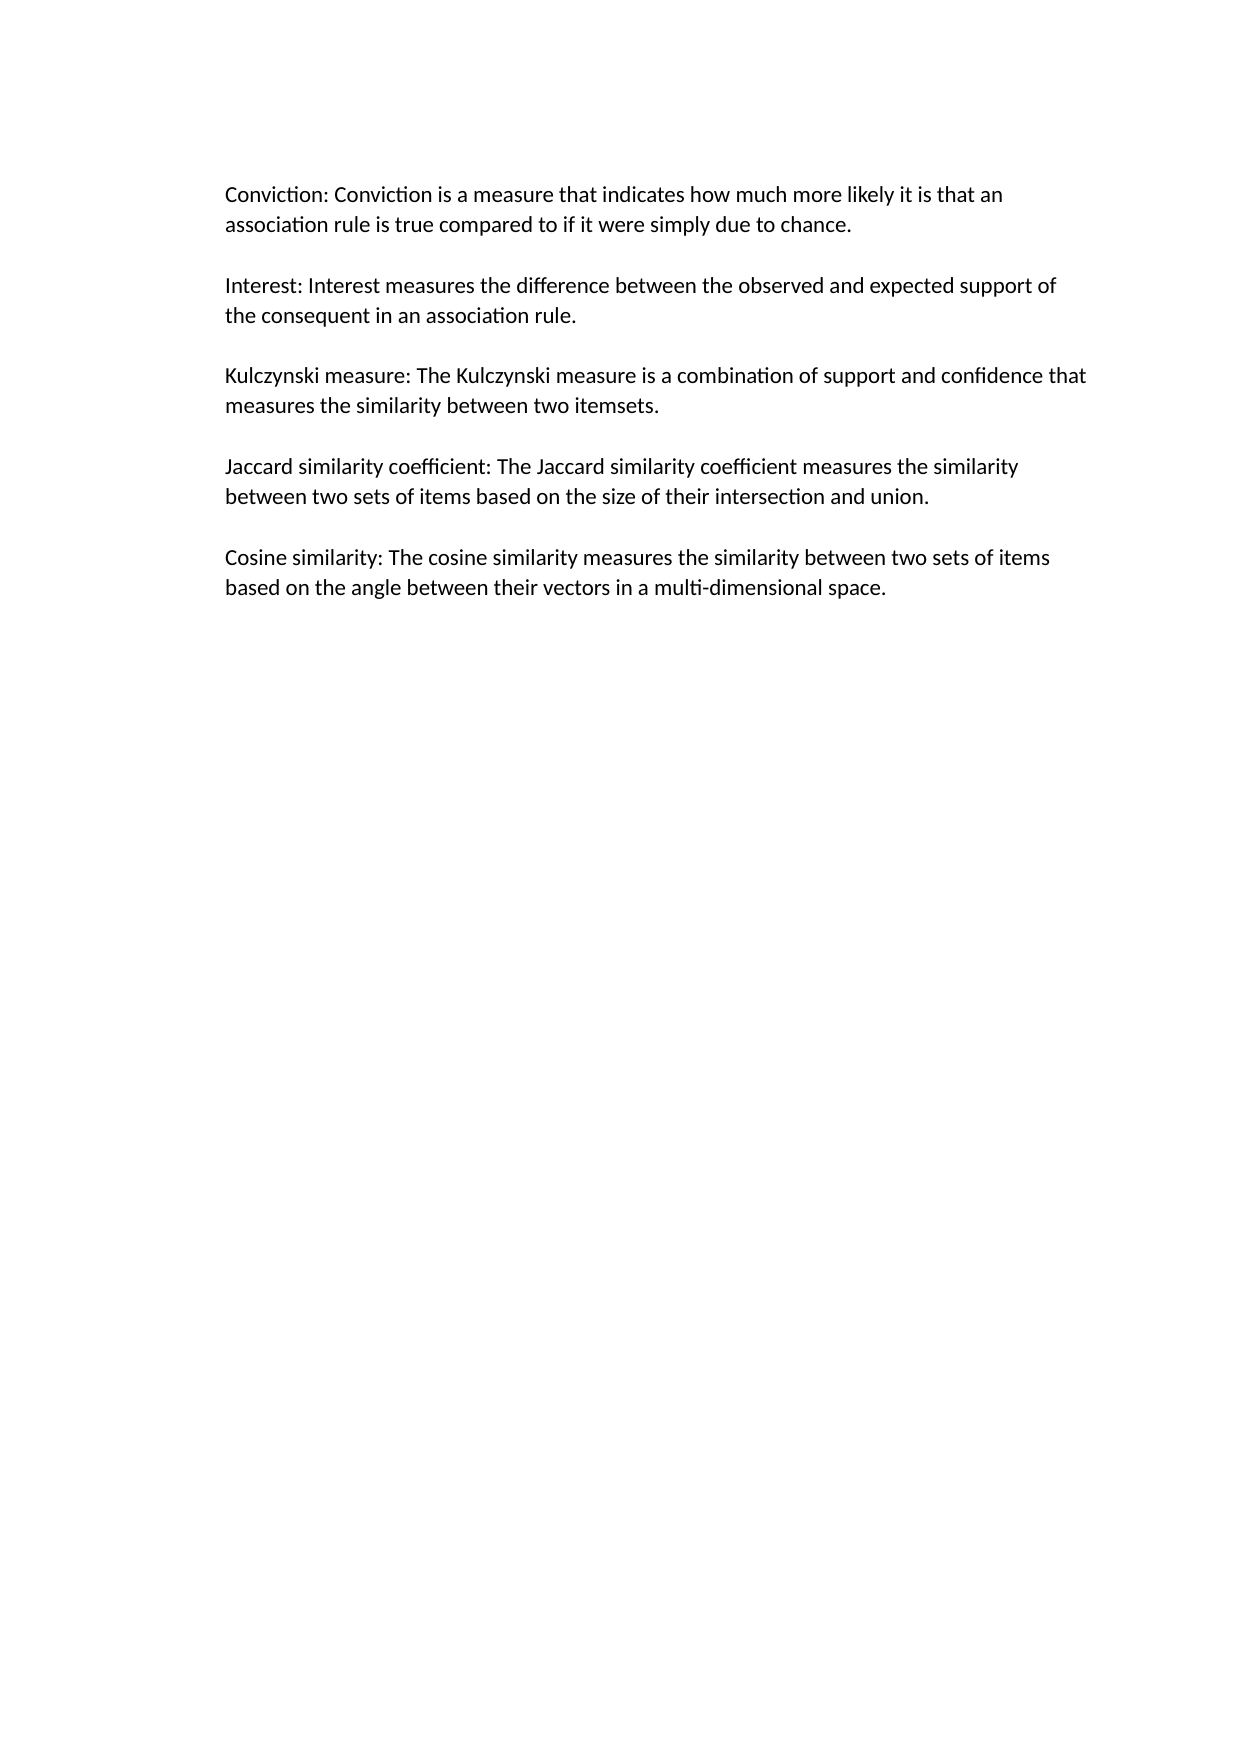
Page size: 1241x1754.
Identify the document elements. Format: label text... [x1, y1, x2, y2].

list Cosine similarity: The cosine similarity measures the similarity between two sets of items based on the angle between their vectors in a multi-dimensional space. [225, 543, 1090, 601]
list Conviction: Conviction is a measure that indicates how much more likely it is that an association rule is true compared to if it were simply due to chance. [225, 180, 1090, 238]
list Jaccard similarity coefficient: The Jaccard similarity coefficient measures the similarity between two sets of items based on the size of their intersection and union. [225, 452, 1090, 510]
list Kulczynski measure: The Kulczynski measure is a combination of support and confidence that measures the similarity between two itemsets. [225, 361, 1090, 420]
list Interest: Interest measures the difference between the observed and expected support of the consequent in an association rule. [225, 271, 1090, 329]
